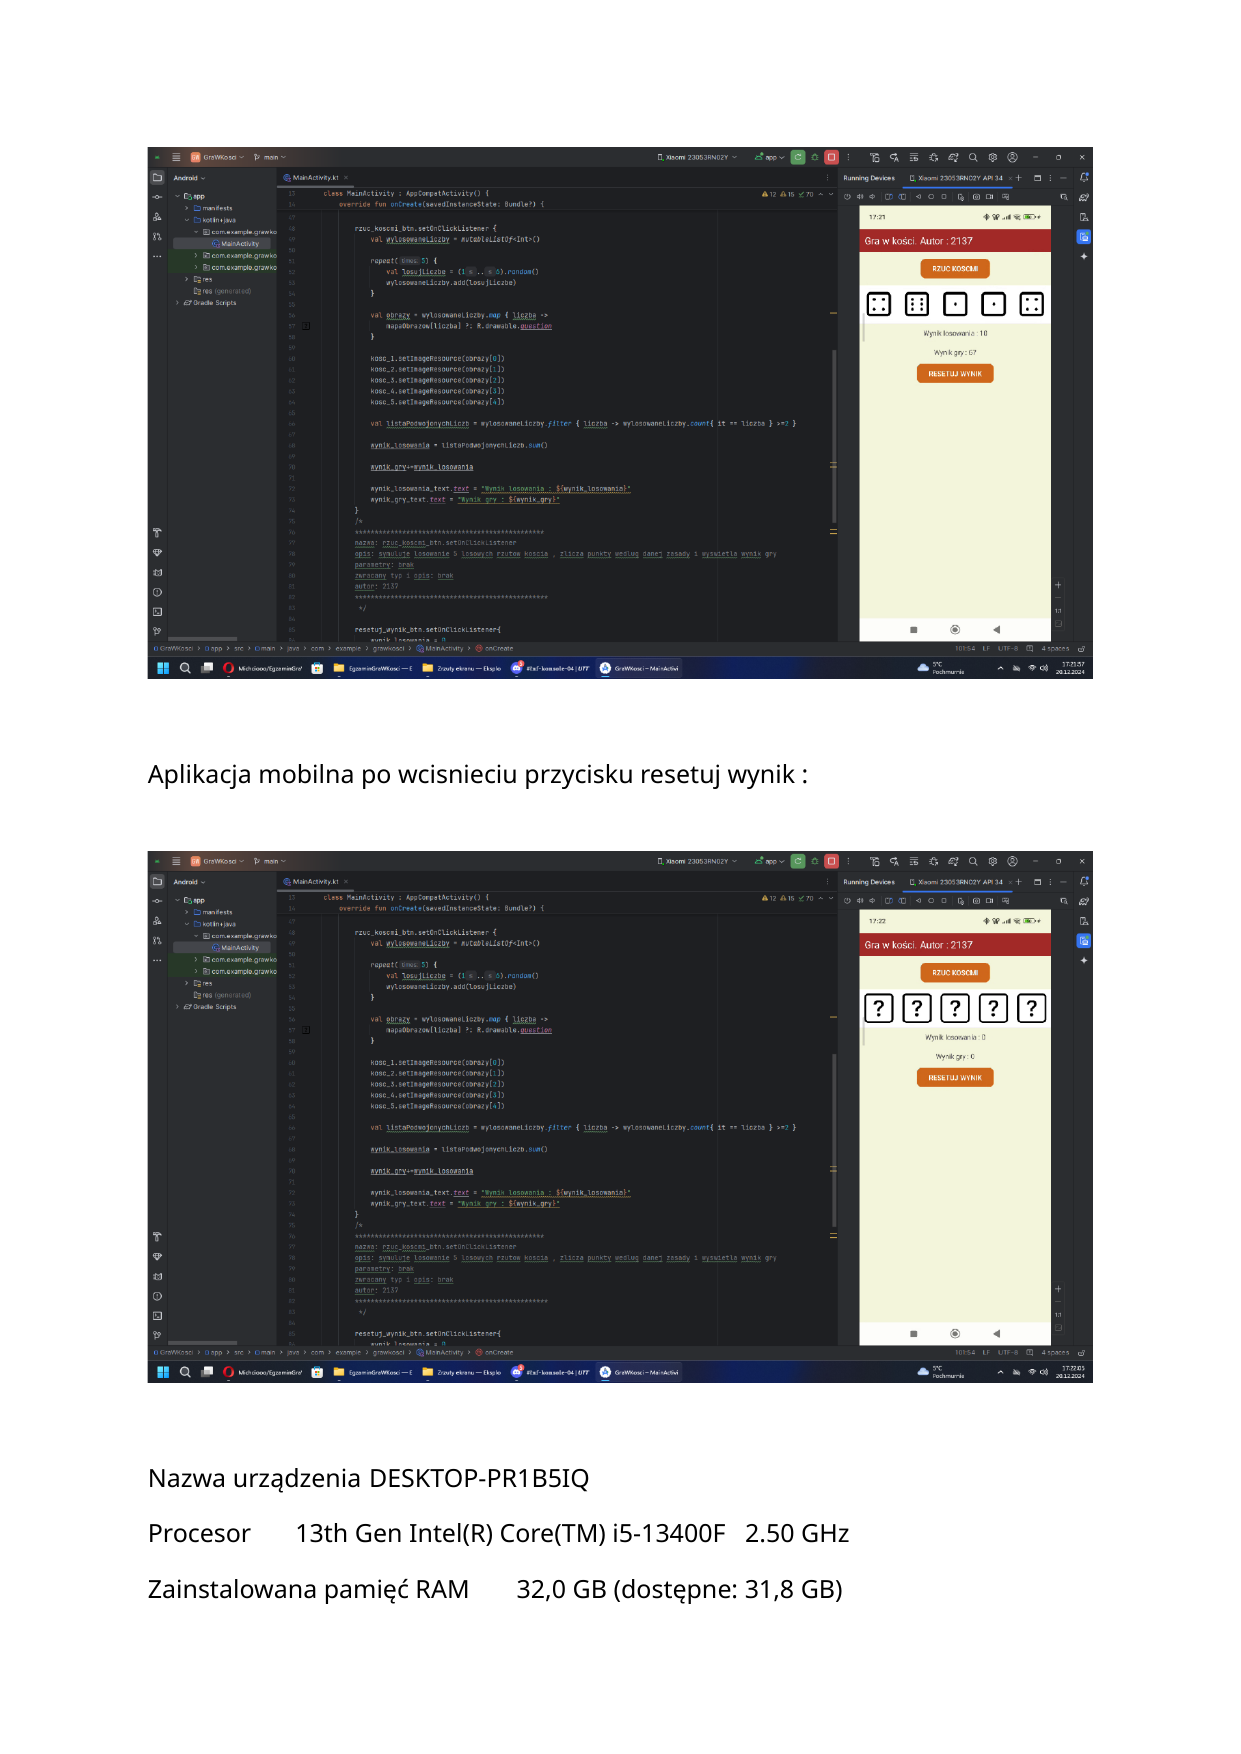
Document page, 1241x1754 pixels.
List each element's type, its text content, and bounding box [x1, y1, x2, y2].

picture [147, 147, 1093, 679]
text Procesor 13th Gen Intel(R) Core(TM) i5-13400F 2.50 GHz [148, 1516, 1093, 1550]
text Aplikacja mobilna po wcisnieciu przycisku resetuj wynik : [148, 756, 1093, 830]
text Zainstalowana pamięć RAM 32,0 GB (dostępne: 31,8 GB) [148, 1572, 1093, 1606]
text Nazwa urządzenia DESKTOP-PR1B5IQ [148, 1460, 1093, 1494]
picture [147, 851, 1093, 1383]
